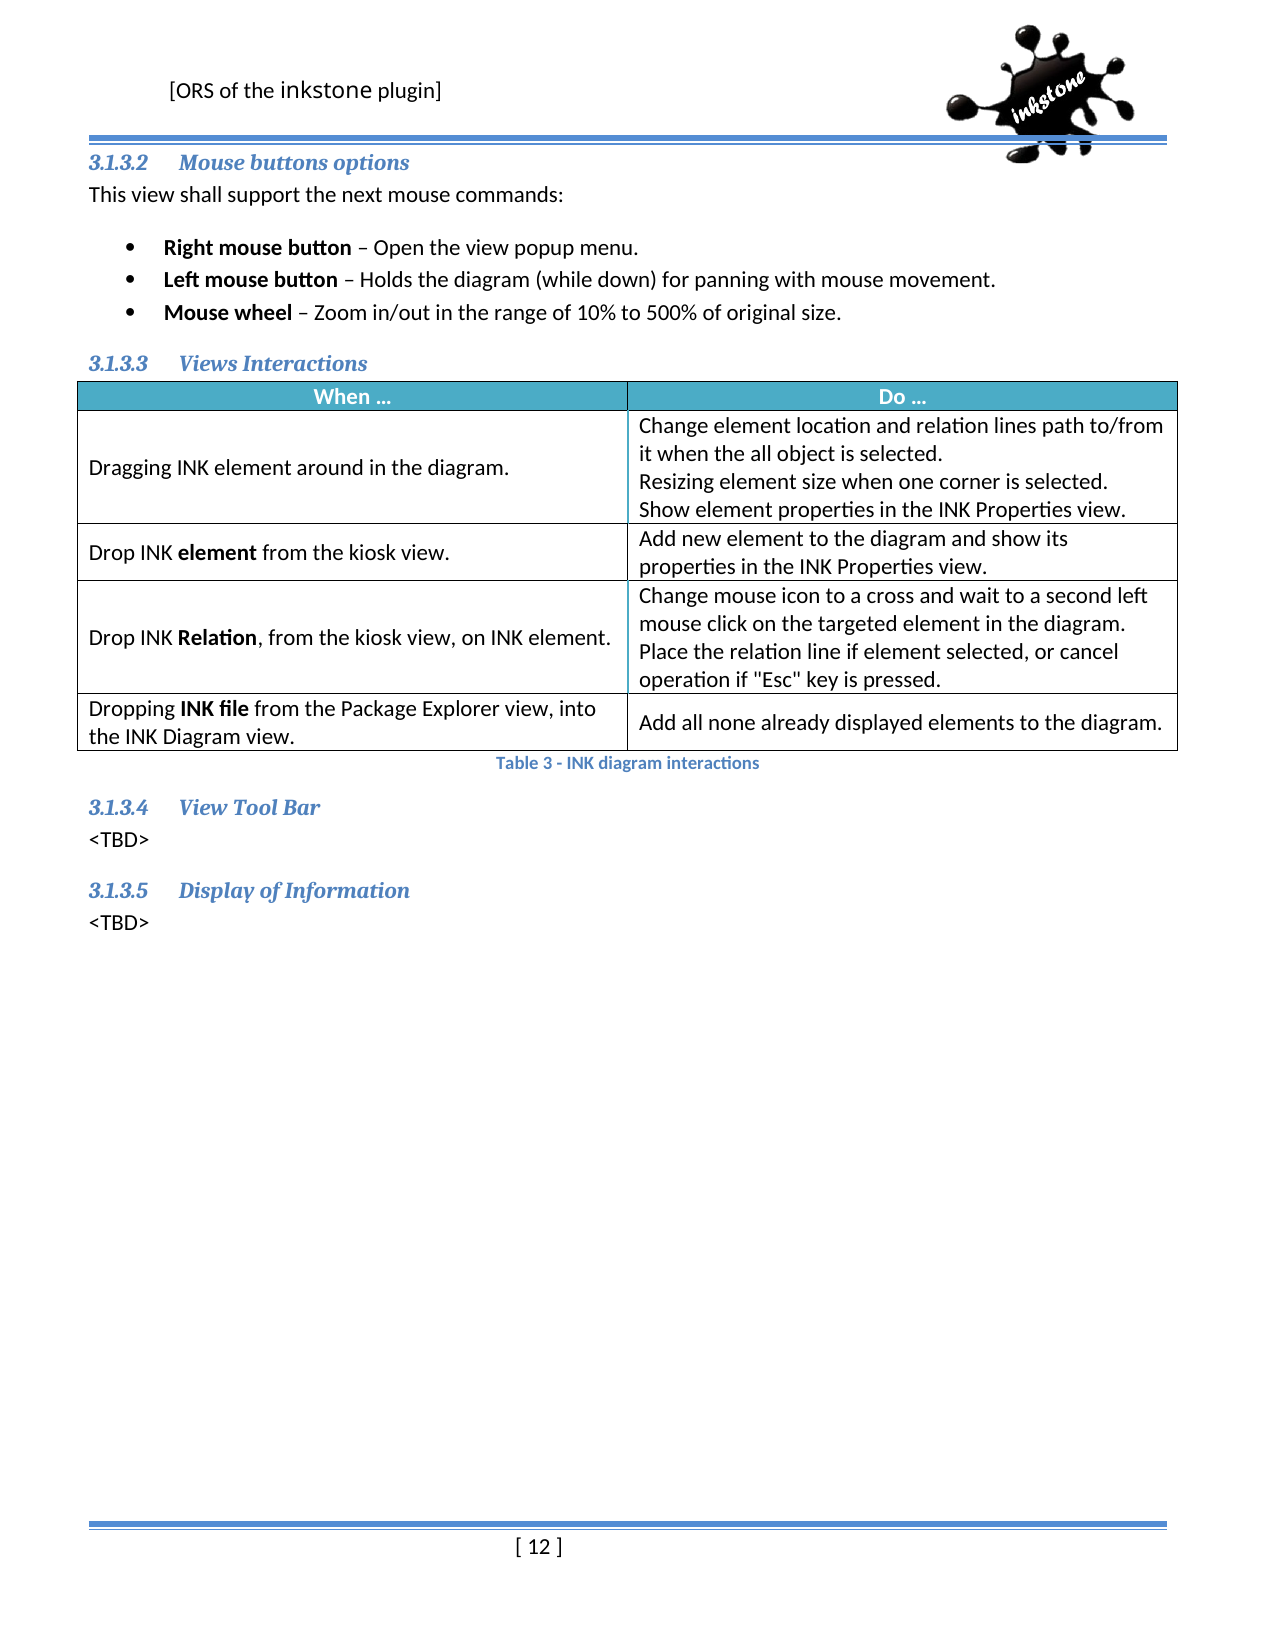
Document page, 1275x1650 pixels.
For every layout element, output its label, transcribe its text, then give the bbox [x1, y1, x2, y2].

text <TBD> [89, 908, 1167, 937]
picture [943, 145, 1147, 150]
subtitle Views Interactions [89, 351, 1167, 377]
table_cell Add new element to the diagram and show its properties in the INK Properties view. [628, 524, 1177, 580]
table_cell Add all none already displayed elements to the diagram. [628, 694, 1177, 750]
table_cell Drop INK element from the kiosk view. [78, 524, 627, 580]
list Right mouse button – Open the view popup menu. [126, 233, 1167, 261]
subtitle View Tool Bar [89, 795, 1167, 821]
table_cell Change element location and relation lines path to/from it when the all object is selected. Resizing element size when one corner is selected. Show element properties in the INK Properties view. [629, 411, 1177, 523]
text Table 3 - INK diagram interactions [89, 751, 1167, 774]
picture [943, 12, 1147, 135]
table_cell Change mouse icon to a cross and wait to a second left mouse click on the targeted element in the diagram. Place the relation line if element selected, or cancel operation if "Esc" key is pressed. [629, 581, 1177, 693]
table_cell Dragging INK element around in the diagram. [78, 411, 627, 523]
subtitle Mouse buttons options [89, 150, 1167, 176]
list Mouse wheel – Zoom in/out in the range of 10% to 500% of original size. [126, 298, 1167, 326]
table_cell Drop INK Relation, from the kiosk view, on INK element. [78, 581, 627, 693]
text <TBD> [89, 825, 1167, 853]
table_header Do … [628, 382, 1177, 410]
text This view shall support the next mouse commands: [89, 180, 1167, 208]
table_cell Dropping INK file from the Package Explorer view, into the INK Diagram view. [78, 694, 627, 750]
list Left mouse button – Holds the diagram (while down) for panning with mouse movement. [126, 265, 1167, 293]
table_header When … [78, 382, 627, 410]
subtitle Display of Information [89, 878, 1167, 905]
